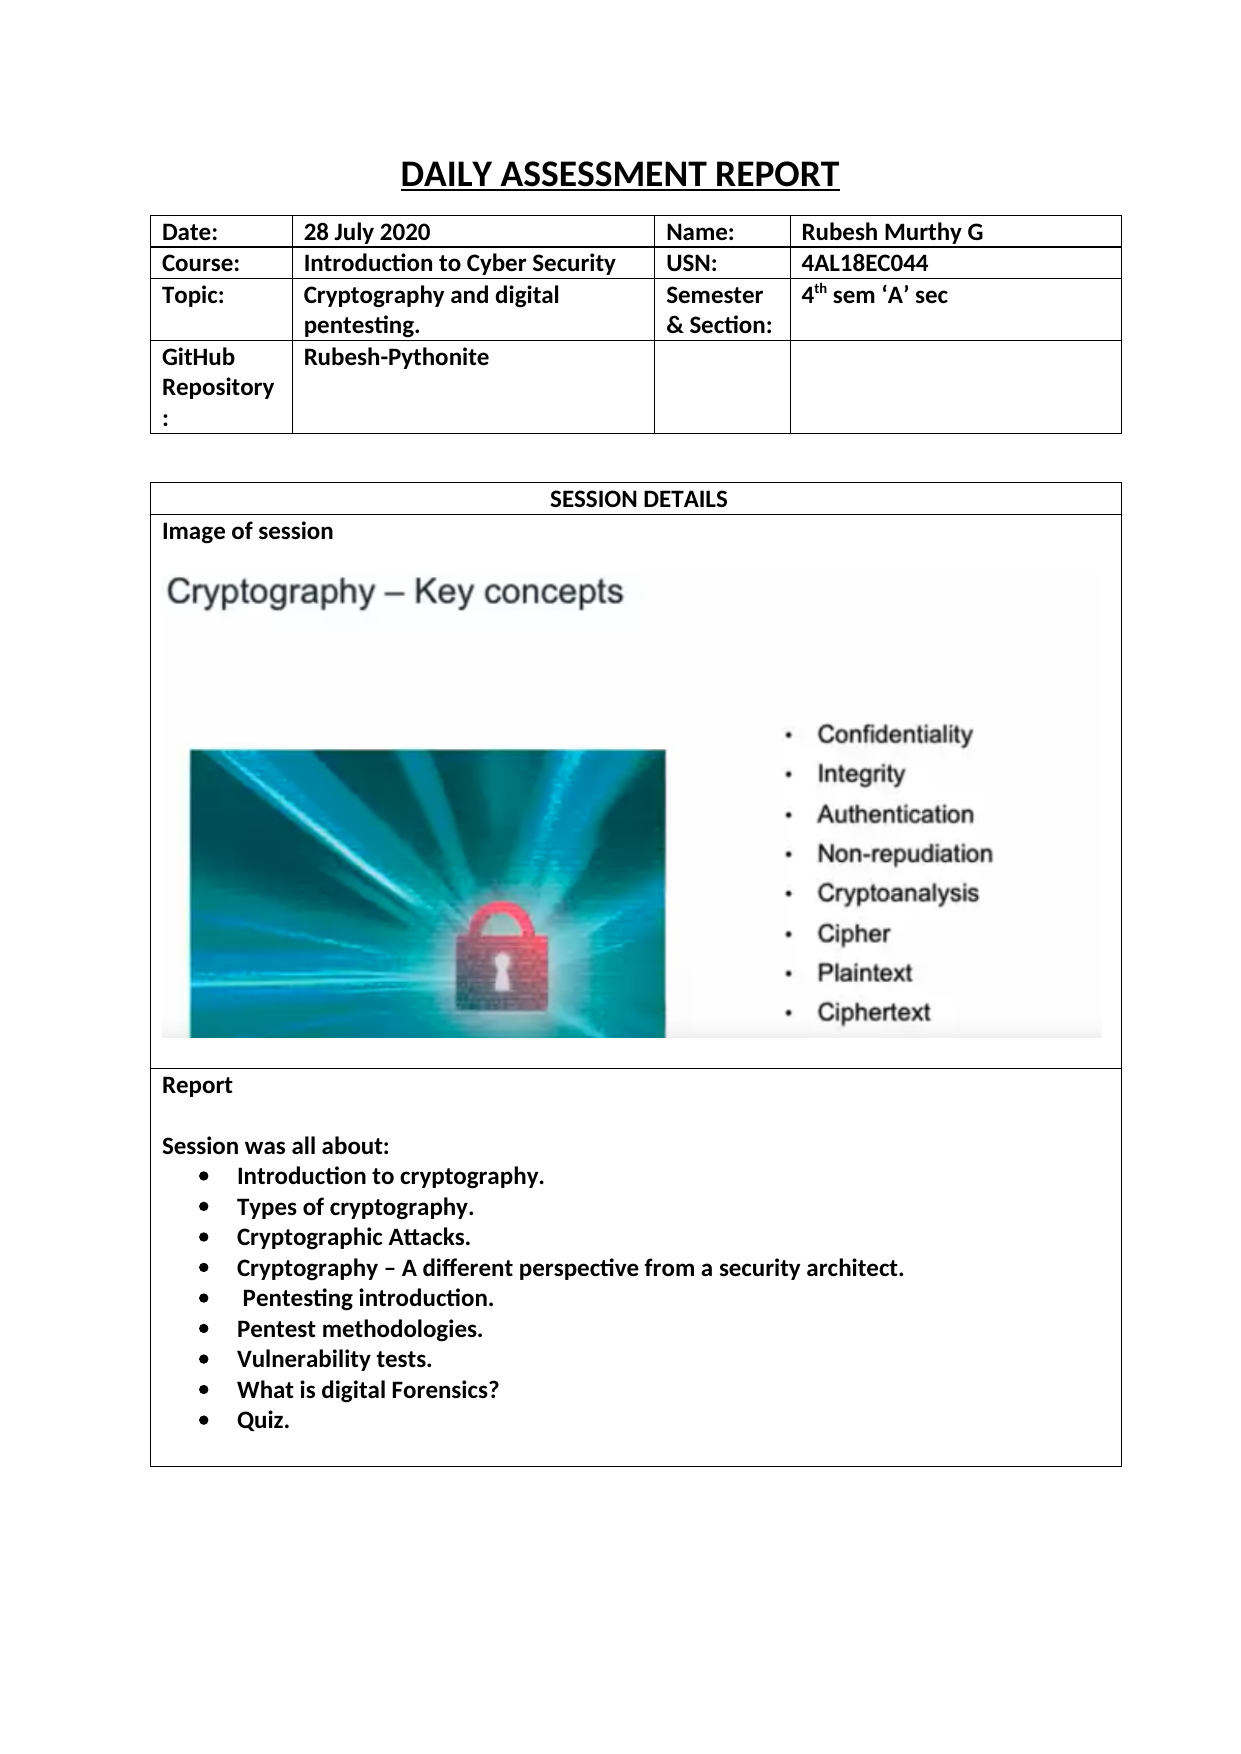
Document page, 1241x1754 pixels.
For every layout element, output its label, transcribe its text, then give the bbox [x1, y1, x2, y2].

table_header SESSION DETAILS [151, 483, 1121, 514]
table_cell Topic: [151, 279, 292, 340]
table_cell 4AL18EC044 [791, 248, 1121, 278]
table_header Name: [655, 216, 790, 246]
table_cell Image of session [151, 515, 1121, 1068]
picture [161, 573, 1102, 1038]
table_cell Semester & Section: [655, 279, 790, 340]
table_cell [791, 341, 1121, 433]
table_cell GitHub Repository: [151, 341, 292, 433]
table_header Date: [151, 216, 292, 246]
table_cell USN: [655, 248, 790, 278]
table_cell [655, 341, 790, 433]
table_cell Course: [151, 248, 292, 278]
table_cell Rubesh-Pythonite [293, 341, 654, 433]
table_header Rubesh Murthy G [791, 216, 1121, 246]
table_cell Cryptography and digital pentesting. [293, 279, 654, 340]
text DAILY ASSESSMENT REPORT [150, 150, 1090, 196]
table_header 28 July 2020 [293, 216, 654, 246]
table_cell Introduction to Cyber Security [293, 248, 654, 278]
table_cell Report Session was all about: Introduction to cryptography. Types of cryptography. Cryptographic Attacks. Cryptography – A different perspective from a security architect. Pentesting introduction. Pentest methodologies. Vulnerability tests. What is digital Forensics? Quiz. [151, 1069, 1121, 1466]
table_cell 4th sem ‘A’ sec [791, 279, 1121, 340]
